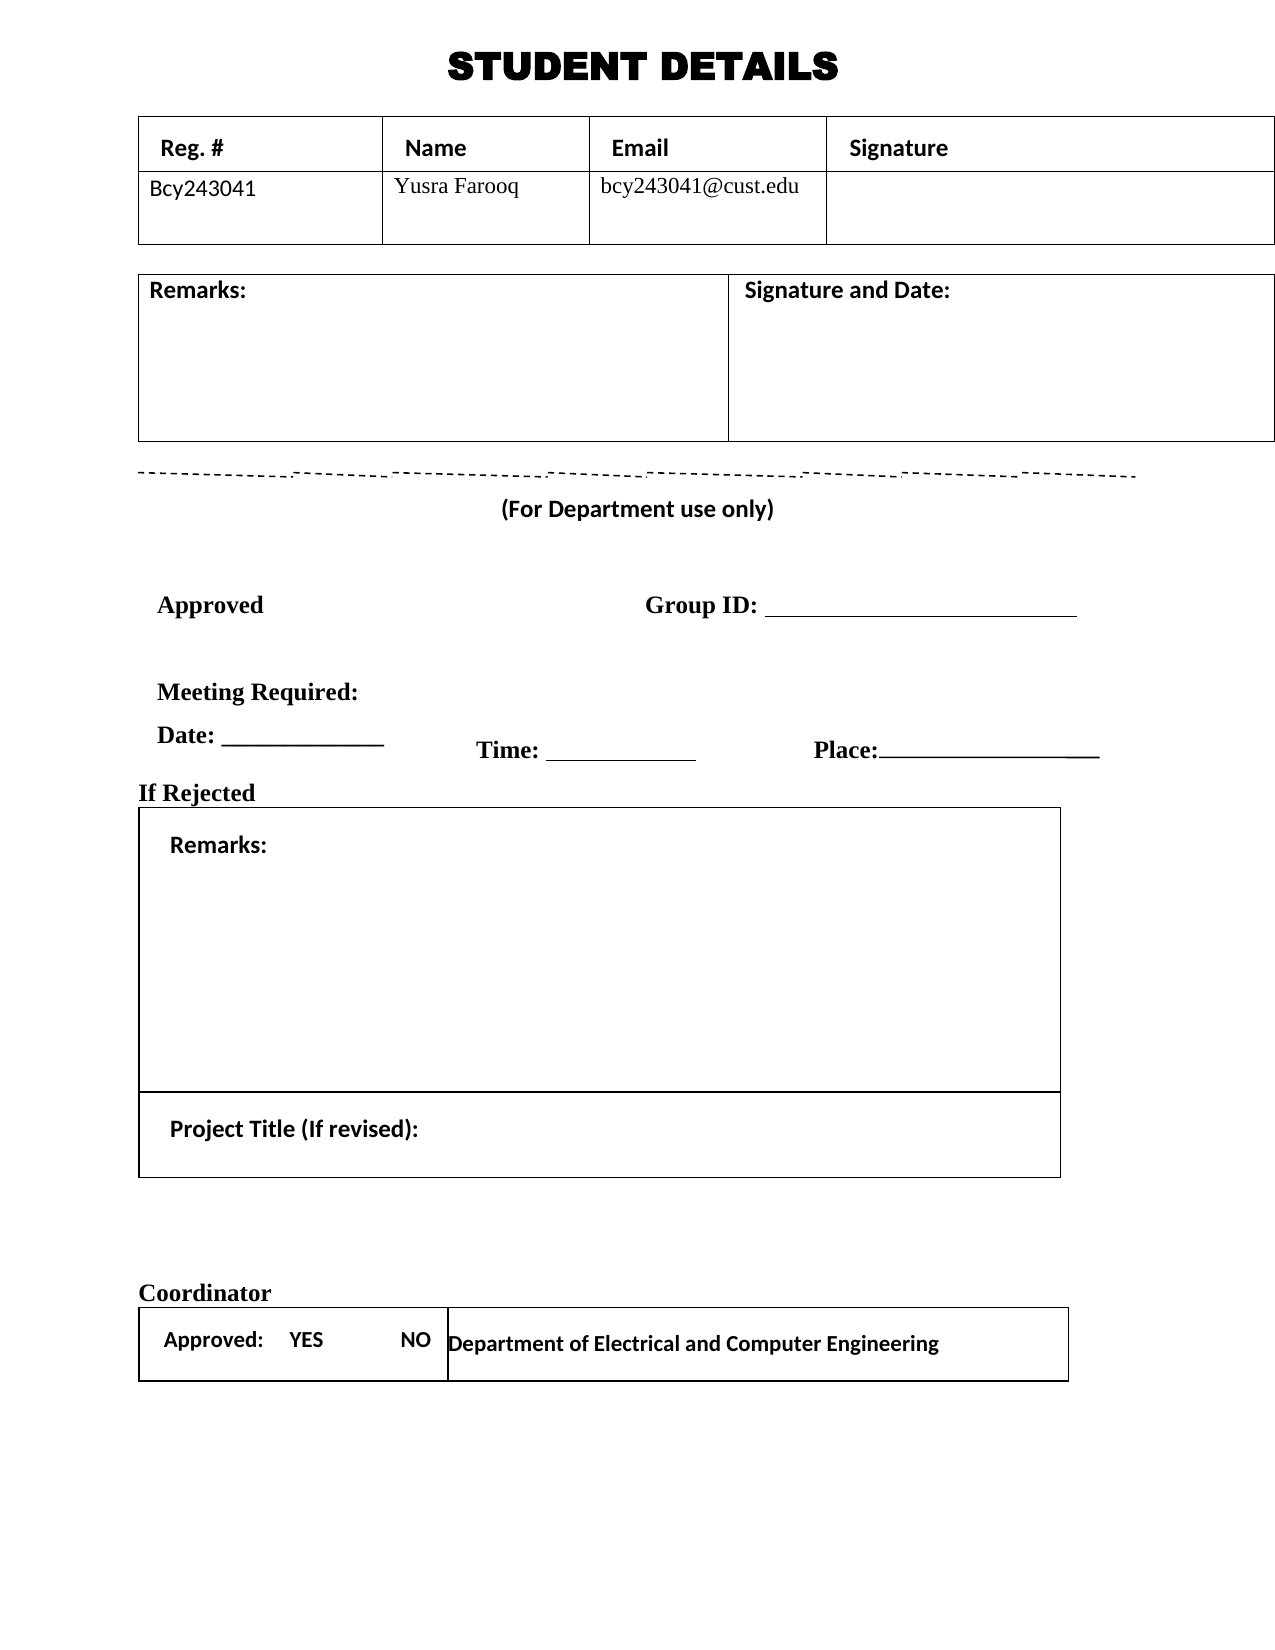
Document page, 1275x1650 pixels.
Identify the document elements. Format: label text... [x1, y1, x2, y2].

text Time: [476, 735, 809, 763]
table_header Department of Electrical and Computer Engineering [449, 1308, 1068, 1380]
table_cell [827, 172, 1274, 244]
text Meeting Required: [157, 677, 472, 706]
text Approved Group ID: [157, 591, 1147, 619]
table_header Approved: YES NO [140, 1308, 447, 1380]
text STUDENT DETAILS [138, 45, 1147, 87]
text If Rejected [138, 778, 1147, 807]
text Coordinator [138, 1278, 1147, 1307]
text (For Department use only) [499, 493, 776, 523]
table_header Remarks: [139, 275, 728, 441]
table_header Email [590, 117, 826, 171]
table_header Signature [827, 117, 1274, 171]
table_header Name [383, 117, 589, 171]
text Date: _____________ [157, 720, 472, 749]
table_header Remarks: [140, 808, 1060, 1091]
table_cell Project Title (If revised): [140, 1093, 1060, 1177]
table_header Reg. # [139, 117, 382, 171]
table_header Signature and Date: [729, 275, 1274, 441]
table_cell bcy243041@cust.edu [590, 172, 826, 244]
table_cell Bcy243041 [139, 172, 382, 244]
table_cell Yusra Farooq [383, 172, 589, 244]
text Place: [813, 735, 1147, 763]
